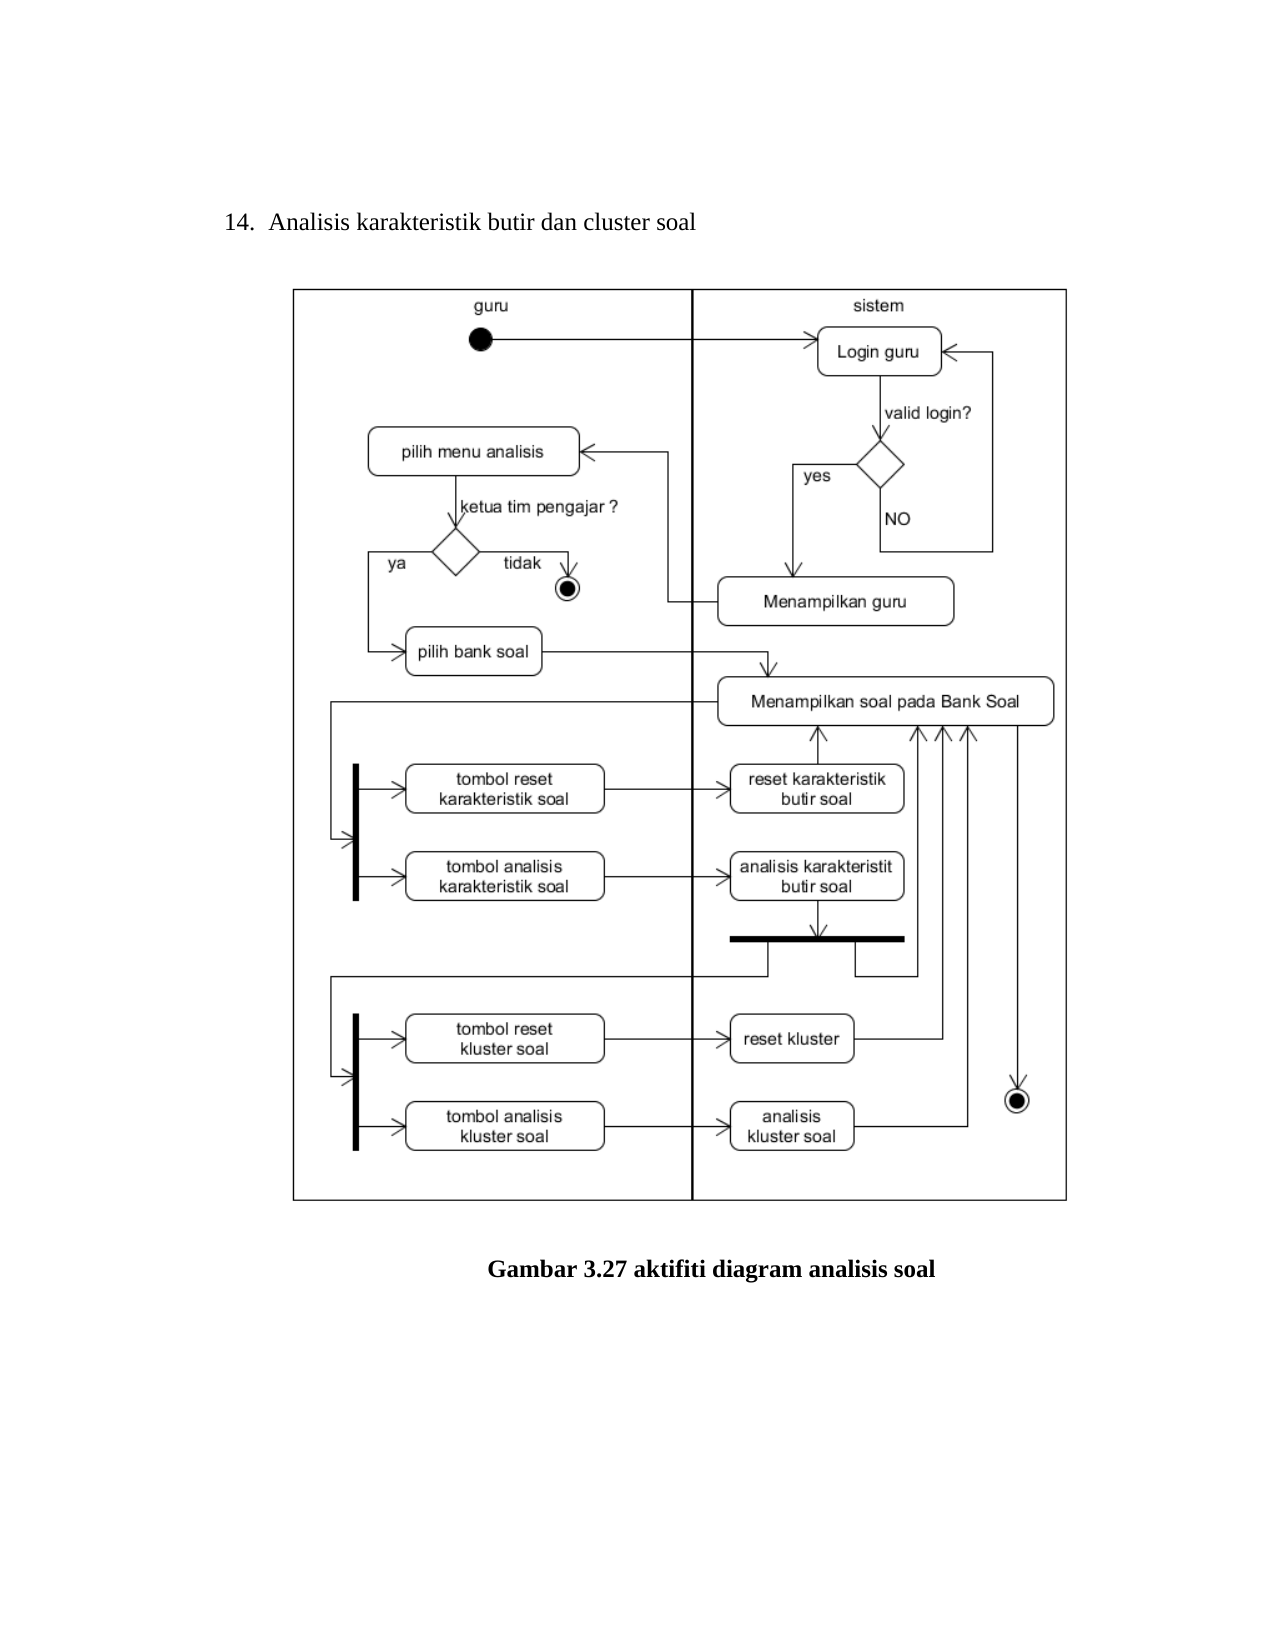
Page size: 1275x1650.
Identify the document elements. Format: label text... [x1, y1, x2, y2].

list Analisis karakteristik butir dan cluster soal [224, 207, 1125, 236]
text Gambar 3.27 aktifiti diagram analisis soal [298, 1254, 1125, 1282]
picture [268, 265, 1092, 1226]
